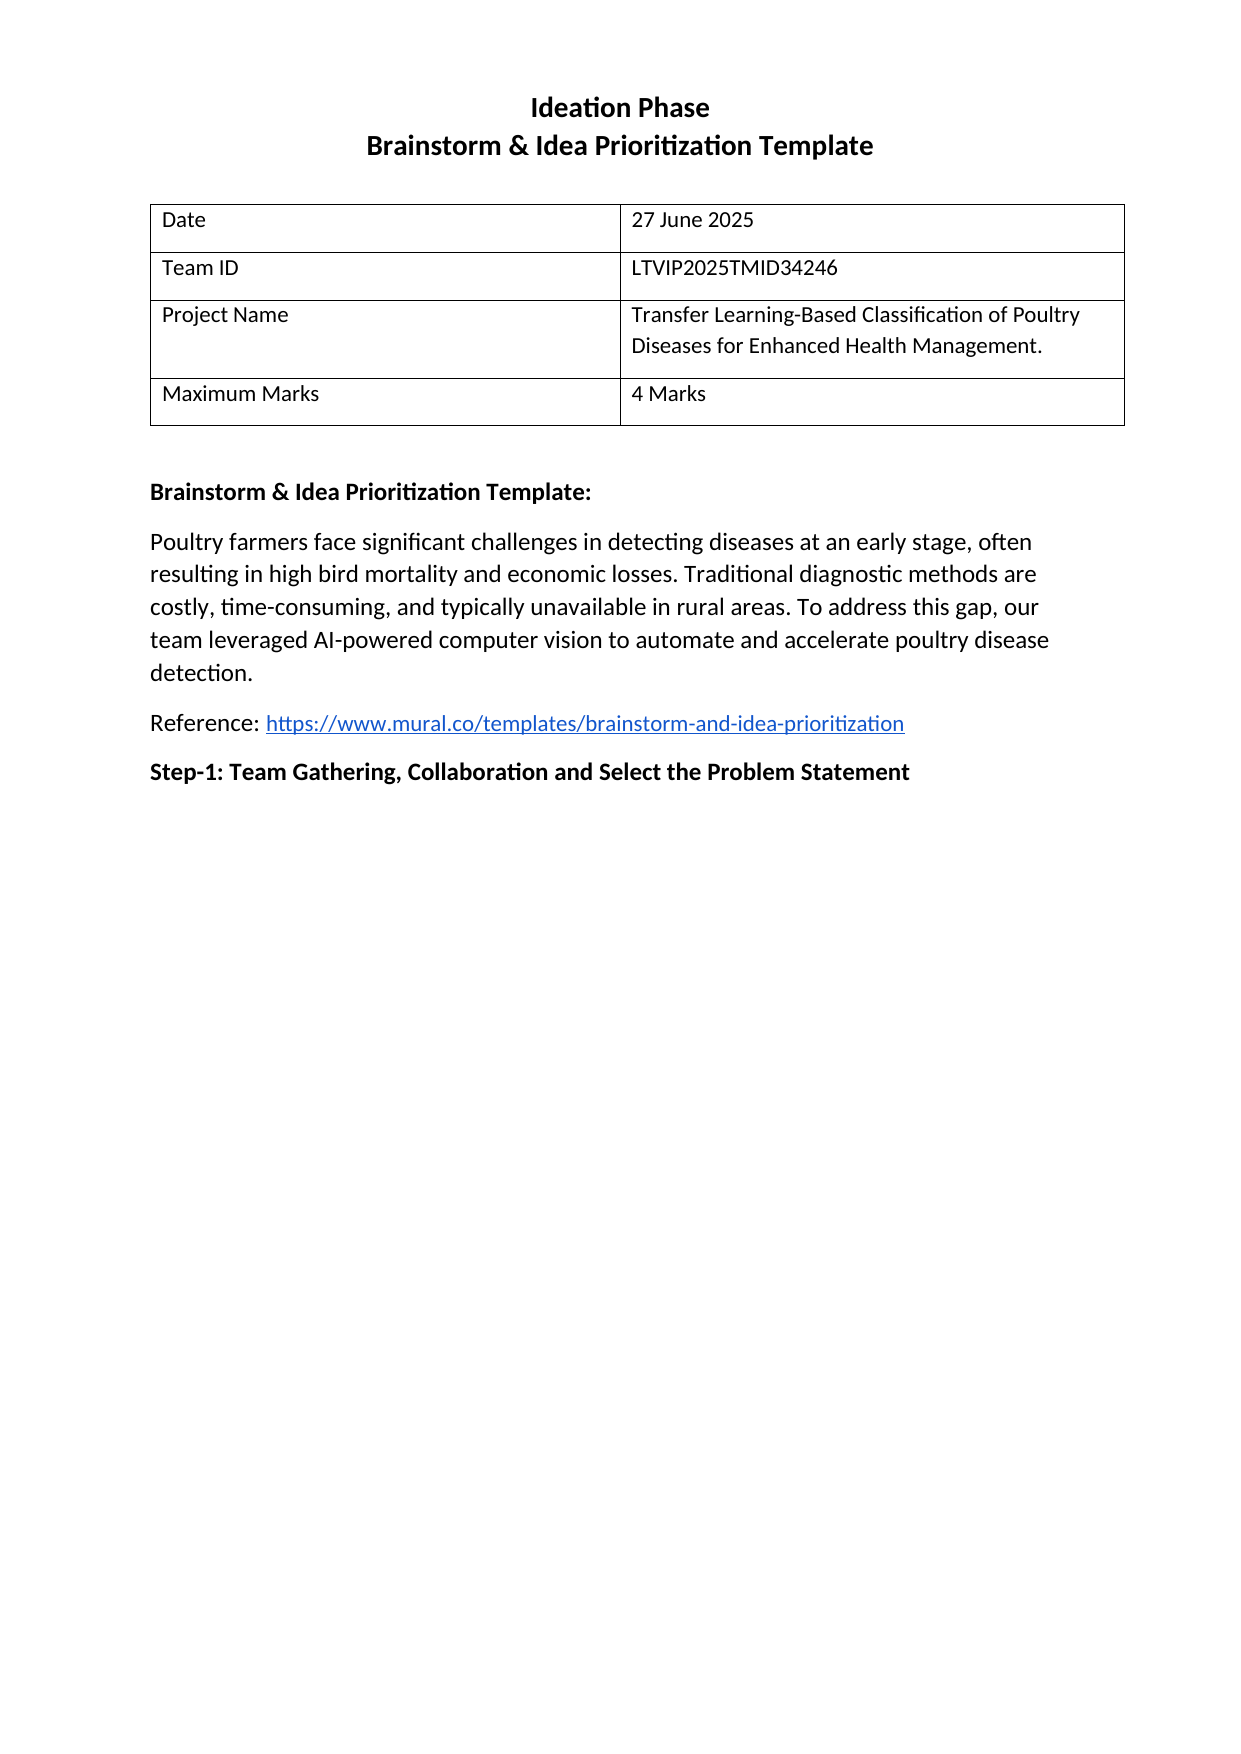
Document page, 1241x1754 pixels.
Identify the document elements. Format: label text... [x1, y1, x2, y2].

table_header 27 June 2025 [621, 205, 1124, 252]
text Reference: https://www.mural.co/templates/brainstorm-and-idea-prioritization [150, 707, 1090, 737]
text Poultry farmers face significant challenges in detecting diseases at an early stage, often resulting in high bird mortality and economic losses. Traditional diagnostic methods are costly, time-consuming, and typically unavailable in rural areas. To address this gap, our team leveraged AI-powered computer vision to automate and accelerate poultry disease detection. [150, 526, 1090, 688]
table_cell LTVIP2025TMID34246 [621, 253, 1124, 299]
table_header Date [151, 205, 620, 252]
table_cell Team ID [151, 253, 620, 299]
text Step-1: Team Gathering, Collaboration and Select the Problem Statement [150, 756, 1090, 787]
text Brainstorm & Idea Prioritization Template [150, 127, 1090, 163]
table_cell Transfer Learning-Based Classification of Poultry Diseases for Enhanced Health Management. [621, 301, 1124, 378]
text Brainstorm & Idea Prioritization Template: [150, 476, 1090, 507]
table_cell 4 Marks [621, 379, 1124, 425]
text Ideation Phase [150, 89, 1090, 124]
table_cell Maximum Marks [151, 379, 620, 425]
table_cell Project Name [151, 301, 620, 378]
